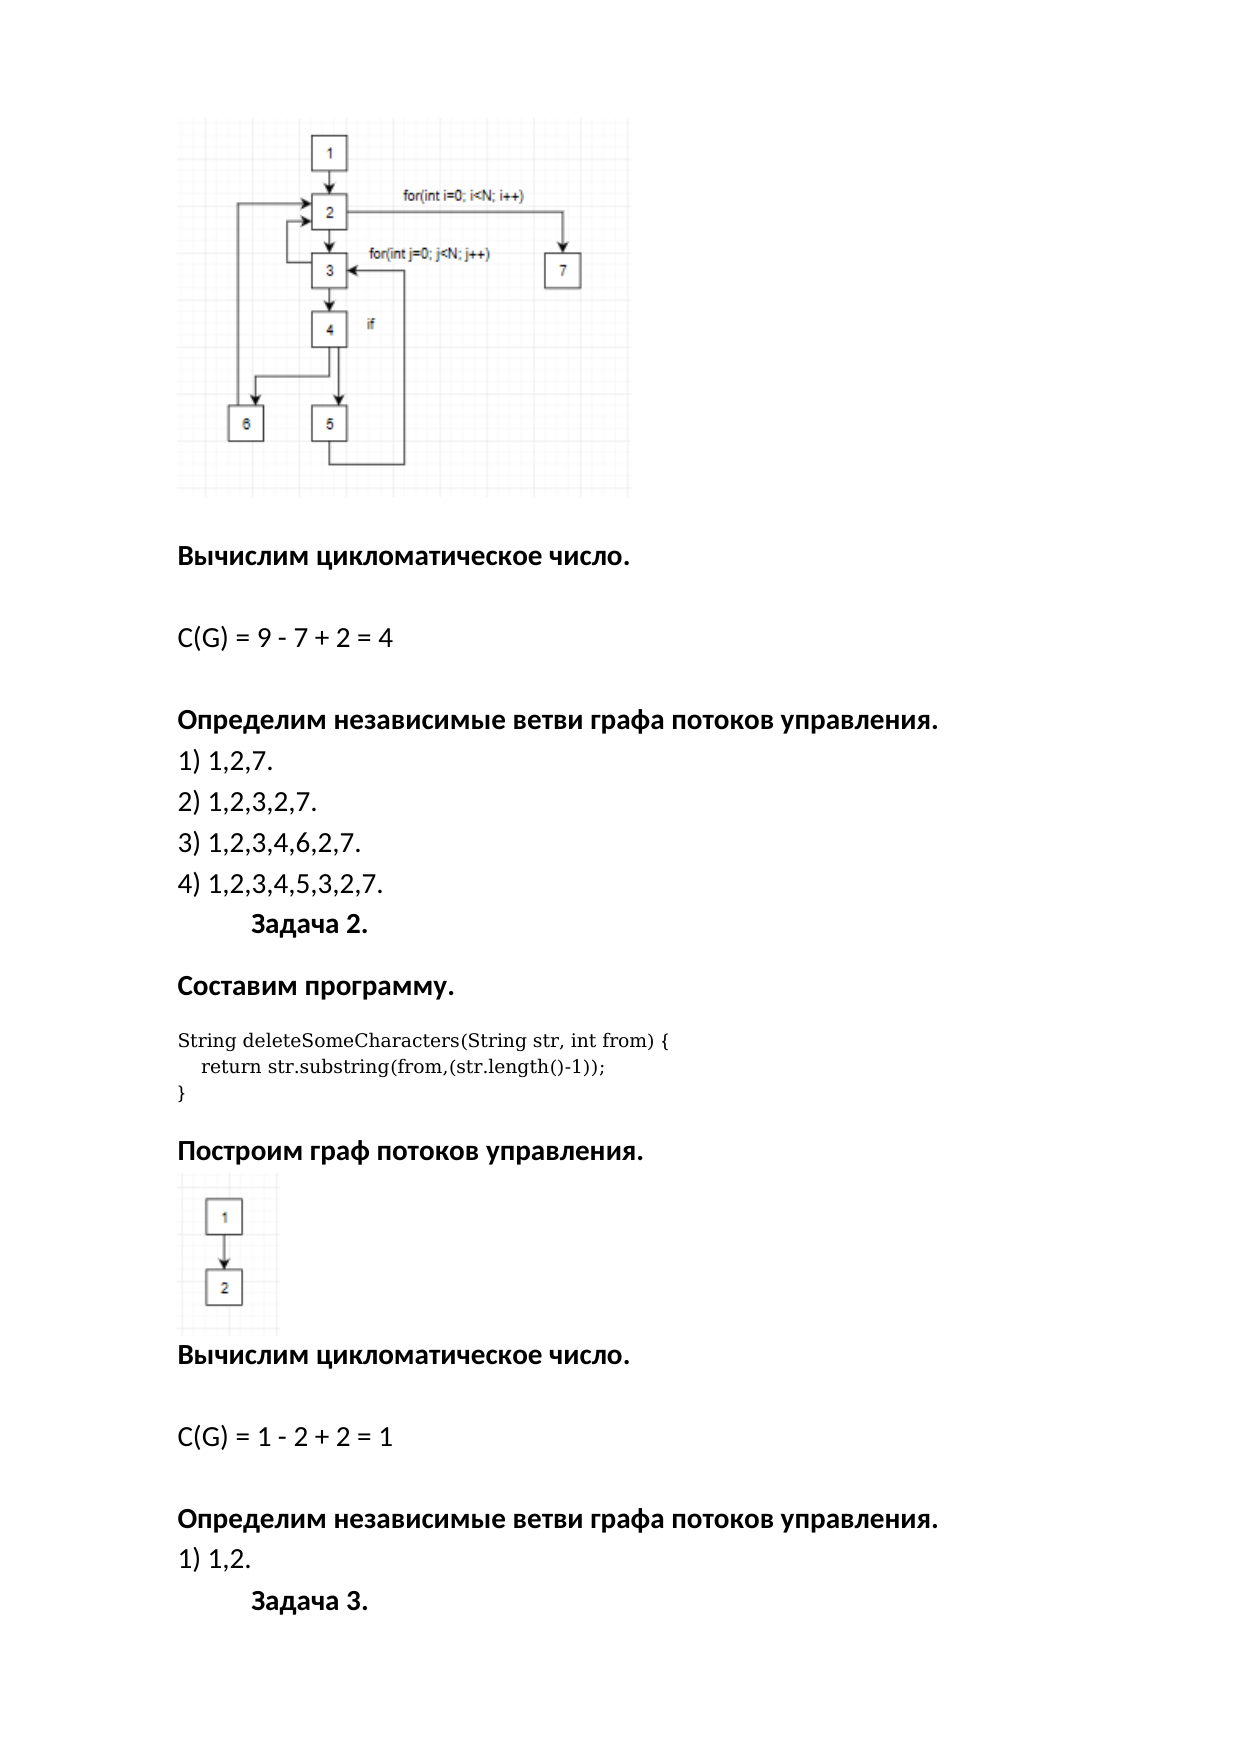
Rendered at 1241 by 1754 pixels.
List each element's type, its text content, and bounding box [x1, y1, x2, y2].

text 2) 1,2,3,2,7. [177, 783, 1152, 818]
text Вычислим цикломатическое число. [177, 1336, 1152, 1372]
text 4) 1,2,3,4,5,3,2,7. [177, 865, 1152, 900]
text Задача 2. [177, 906, 1152, 941]
text Составим программу. [177, 967, 1152, 1003]
text С(G) = 1 - 2 + 2 = 1 [177, 1418, 1152, 1453]
text Вычислим цикломатическое число. [177, 537, 1152, 573]
text return str.substring(from,(str.length()-1)); [177, 1055, 1152, 1077]
text Определим независимые ветви графа потоков управления. [177, 701, 1152, 737]
text Построим граф потоков управления. [177, 1132, 1152, 1168]
text 3) 1,2,3,4,6,2,7. [177, 824, 1152, 859]
text String deleteSomeCharacters(String str, int from) { [177, 1029, 1152, 1052]
text С(G) = 9 - 7 + 2 = 4 [177, 619, 1152, 655]
text Определим независимые ветви графа потоков управления. [177, 1500, 1152, 1535]
text 1) 1,2,7. [177, 742, 1152, 777]
picture [177, 118, 632, 497]
text 1) 1,2. [177, 1541, 1152, 1576]
picture [177, 1173, 281, 1336]
text Задача 3. [177, 1582, 1152, 1617]
text } [177, 1081, 1152, 1103]
